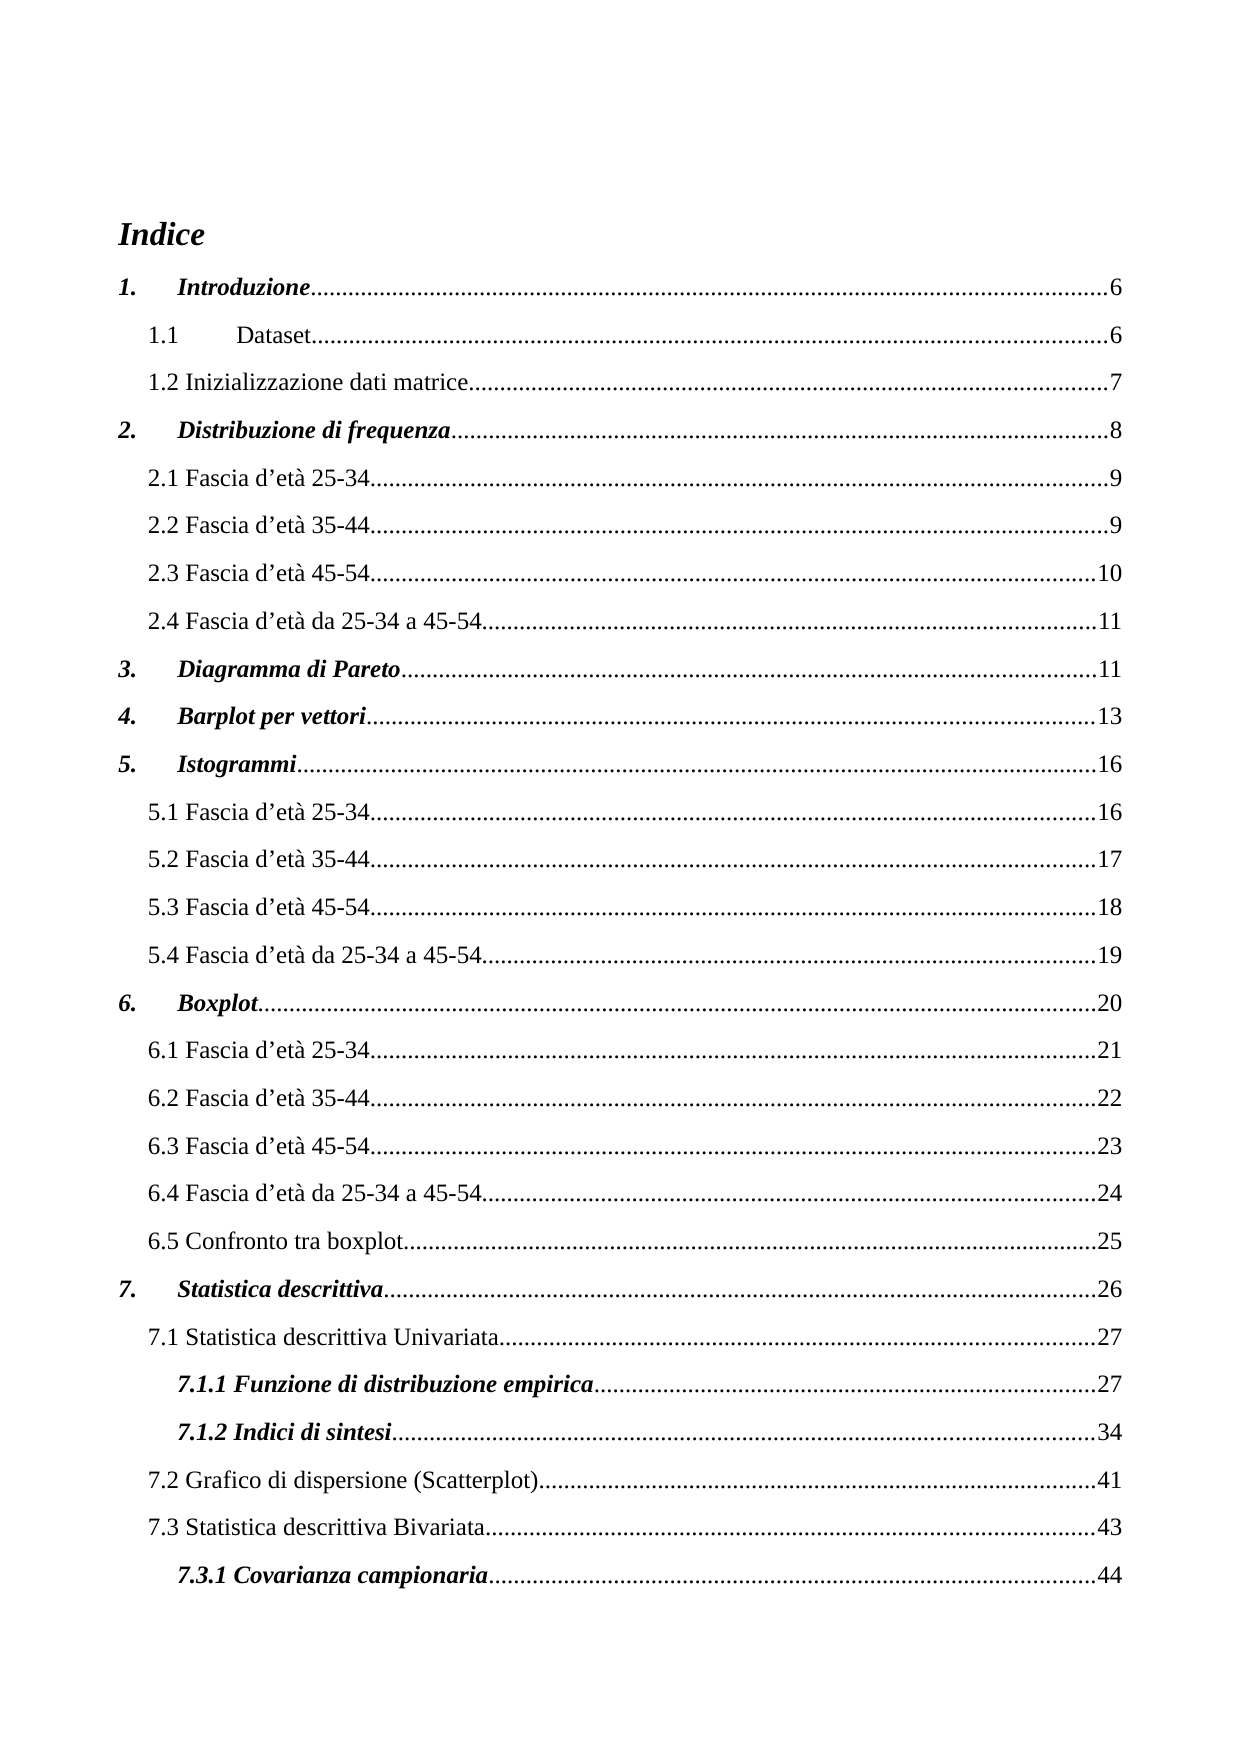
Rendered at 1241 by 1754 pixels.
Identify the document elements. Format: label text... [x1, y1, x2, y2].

text 5.2 Fascia d’età 35-44 17 [148, 844, 1122, 873]
text 6.2 Fascia d’età 35-44 22 [148, 1083, 1122, 1112]
text 7.2 Grafico di dispersione (Scatterplot) 41 [148, 1465, 1122, 1493]
text 1.1 Dataset 6 [148, 320, 1122, 348]
text 2.3 Fascia d’età 45-54 10 [148, 558, 1122, 587]
text 2.1 Fascia d’età 25-34 9 [148, 463, 1122, 492]
text 6.4 Fascia d’età da 25-34 a 45-54 24 [148, 1178, 1122, 1207]
text 2.4 Fascia d’età da 25-34 a 45-54 11 [148, 606, 1122, 635]
text 7.1 Statistica descrittiva Univariata 27 [148, 1322, 1122, 1350]
text 6. Boxplot 20 [118, 988, 1122, 1016]
text 6.5 Confronto tra boxplot 25 [148, 1226, 1122, 1255]
text 7.1.1 Funzione di distribuzione empirica 27 [177, 1369, 1122, 1398]
text 1. Introduzione 6 [118, 272, 1122, 301]
text 5.1 Fascia d’età 25-34 16 [148, 797, 1122, 826]
text 7.3 Statistica descrittiva Bivariata 43 [148, 1512, 1122, 1541]
text 5.4 Fascia d’età da 25-34 a 45-54 19 [148, 940, 1122, 969]
text 6.1 Fascia d’età 25-34 21 [148, 1035, 1122, 1064]
text 5.3 Fascia d’età 45-54 18 [148, 892, 1122, 921]
text Indice [118, 214, 1122, 252]
text 1.2 Inizializzazione dati matrice 7 [148, 367, 1122, 396]
text 3. Diagramma di Pareto 11 [118, 654, 1122, 682]
text 6.3 Fascia d’età 45-54 23 [148, 1131, 1122, 1159]
text 2. Distribuzione di frequenza 8 [118, 415, 1122, 444]
text 4. Barplot per vettori 13 [118, 701, 1122, 730]
text 7.1.2 Indici di sintesi 34 [177, 1417, 1122, 1446]
text 7.3.1 Covarianza campionaria 44 [177, 1560, 1122, 1589]
text 7. Statistica descrittiva 26 [118, 1274, 1122, 1303]
text 2.2 Fascia d’età 35-44 9 [148, 511, 1122, 539]
text 5. Istogrammi 16 [118, 749, 1122, 778]
